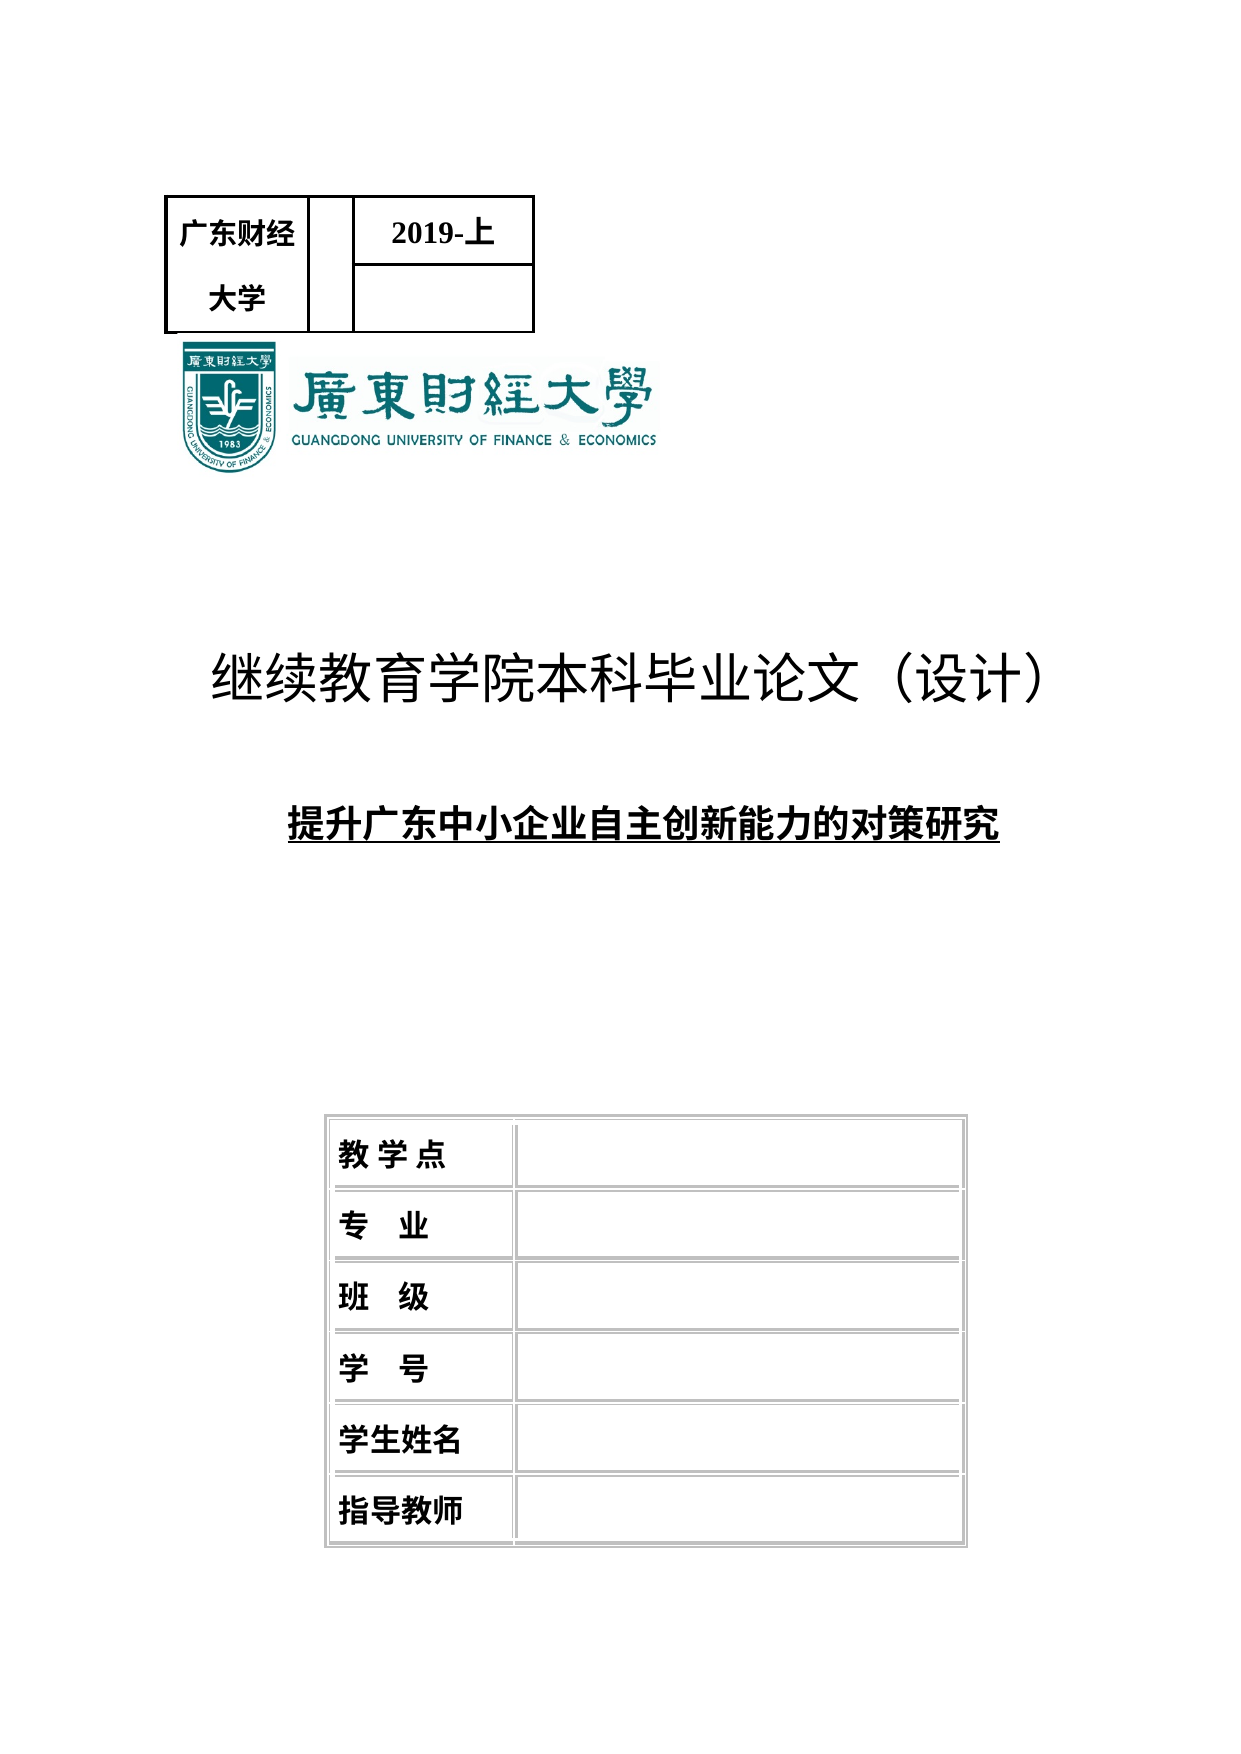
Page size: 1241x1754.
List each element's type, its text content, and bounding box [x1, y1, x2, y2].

table_header [310, 198, 352, 331]
table_header [515, 1120, 962, 1185]
table_header 广东财经大学 [168, 198, 307, 331]
table_cell 学生姓名 [327, 1399, 514, 1470]
table_cell [515, 1399, 965, 1470]
table_cell [515, 1328, 965, 1399]
picture [177, 333, 665, 481]
text 提升广东中小企业自主创新能力的对策研究 [177, 789, 1110, 854]
table_cell [515, 1256, 965, 1328]
table_cell 指导教师 [327, 1470, 514, 1541]
table_cell 学 号 [327, 1328, 514, 1399]
text 继续教育学院本科毕业论文（设计） [177, 626, 1110, 724]
table_header 2019-上 [355, 198, 532, 263]
table_cell [515, 1470, 965, 1541]
table_cell 班 级 [327, 1256, 514, 1328]
table_header 教 学 点 [327, 1117, 514, 1185]
table_cell [515, 1185, 965, 1256]
table_cell 专 业 [327, 1185, 514, 1256]
table_cell [355, 266, 532, 331]
